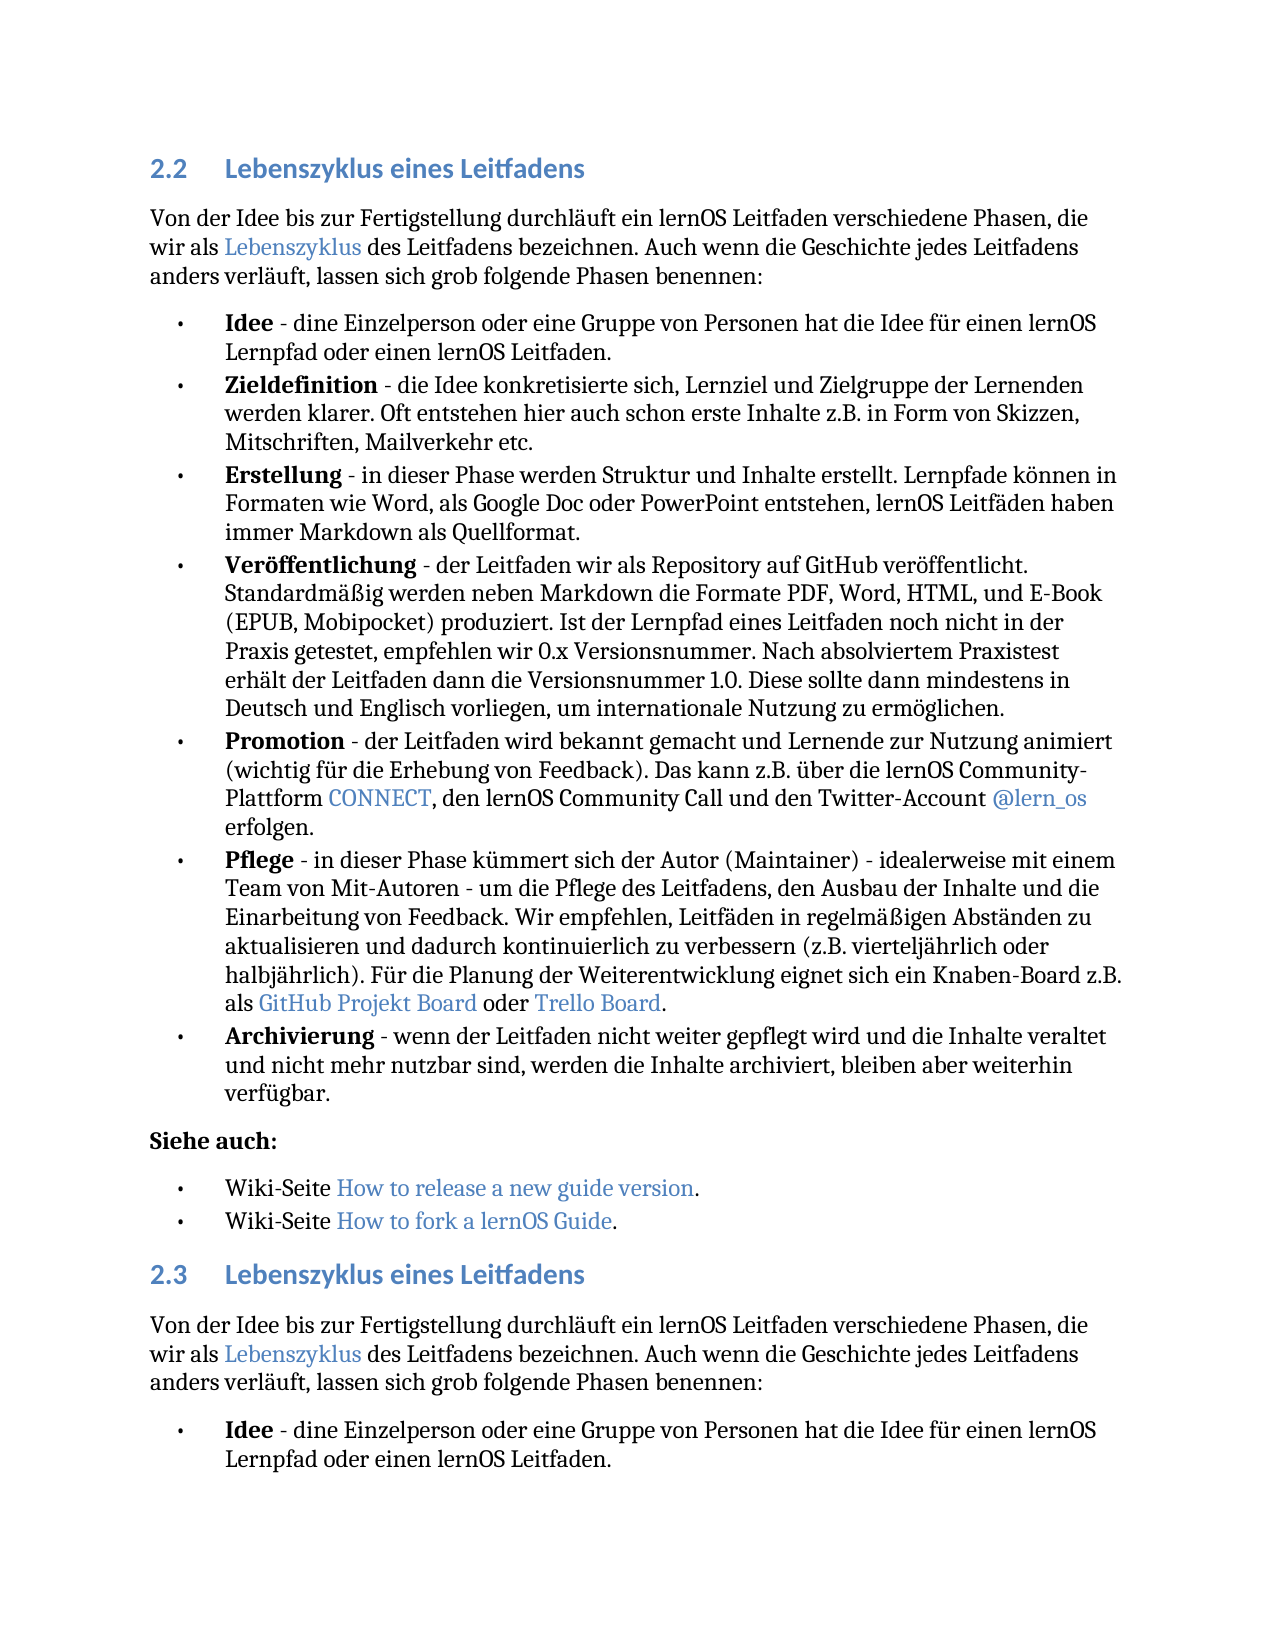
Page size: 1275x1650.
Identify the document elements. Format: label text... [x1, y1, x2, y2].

list Archivierung - wenn der Leitfaden nicht weiter gepflegt wird und die Inhalte veraltet und nicht mehr nutzbar sind, werden die Inhalte archiviert, bleiben aber weiterhin verfügbar. [175, 1022, 1125, 1108]
list Idee - dine Einzelperson oder eine Gruppe von Personen hat die Idee für einen lernOS Lernpfad oder einen lernOS Leitfaden. [175, 1416, 1125, 1473]
text Von der Idee bis zur Fertigstellung durchläuft ein lernOS Leitfaden verschiedene Phasen, die wir als Lebenszyklus des Leitfadens bezeichnen. Auch wenn die Geschichte jedes Leitfadens anders verläuft, lassen sich grob folgende Phasen benennen: [150, 204, 1125, 291]
subtitle 2.2 Lebenszyklus eines Leitfadens [150, 150, 1125, 186]
list Wiki-Seite How to release a new guide version. [175, 1174, 1125, 1203]
list Erstellung - in dieser Phase werden Struktur und Inhalte erstellt. Lernpfade können in Formaten wie Word, als Google Doc oder PowerPoint entstehen, lernOS Leitfäden haben immer Markdown als Quellformat. [175, 461, 1125, 547]
subtitle 2.3 Lebenszyklus eines Leitfadens [150, 1256, 1125, 1292]
list Zieldefinition - die Idee konkretisierte sich, Lernziel und Zielgruppe der Lernenden werden klarer. Oft entstehen hier auch schon erste Inhalte z.B. in Form von Skizzen, Mitschriften, Mailverkehr etc. [175, 371, 1125, 457]
list Pflege - in dieser Phase kümmert sich der Autor (Maintainer) - idealerweise mit einem Team von Mit-Autoren - um die Pflege des Leitfadens, den Ausbau der Inhalte und die Einarbeitung von Feedback. Wir empfehlen, Leitfäden in regelmäßigen Abständen zu aktualisieren und dadurch kontinuierlich zu verbessern (z.B. vierteljährlich oder halbjährlich). Für die Planung der Weiterentwicklung eignet sich ein Knaben-Board z.B. als GitHub Projekt Board oder Trello Board. [175, 846, 1125, 1018]
list Wiki-Seite How to fork a lernOS Guide. [175, 1207, 1125, 1236]
list Veröffentlichung - der Leitfaden wir als Repository auf GitHub veröffentlicht. Standardmäßig werden neben Markdown die Formate PDF, Word, HTML, und E-Book (EPUB, Mobipocket) produziert. Ist der Lernpfad eines Leitfaden noch nicht in der Praxis getestet, empfehlen wir 0.x Versionsnummer. Nach absolviertem Praxistest erhält der Leitfaden dann die Versionsnummer 1.0. Diese sollte dann mindestens in Deutsch und Englisch vorliegen, um internationale Nutzung zu ermöglichen. [175, 551, 1125, 723]
list Promotion - der Leitfaden wird bekannt gemacht und Lernende zur Nutzung animiert (wichtig für die Erhebung von Feedback). Das kann z.B. über die lernOS Community-Plattform CONNECT, den lernOS Community Call und den Twitter-Account @lern_os erfolgen. [175, 727, 1125, 842]
text Von der Idee bis zur Fertigstellung durchläuft ein lernOS Leitfaden verschiedene Phasen, die wir als Lebenszyklus des Leitfadens bezeichnen. Auch wenn die Geschichte jedes Leitfadens anders verläuft, lassen sich grob folgende Phasen benennen: [150, 1311, 1125, 1397]
text Siehe auch: [150, 1127, 1125, 1156]
list Idee - dine Einzelperson oder eine Gruppe von Personen hat die Idee für einen lernOS Lernpfad oder einen lernOS Leitfaden. [175, 309, 1125, 367]
